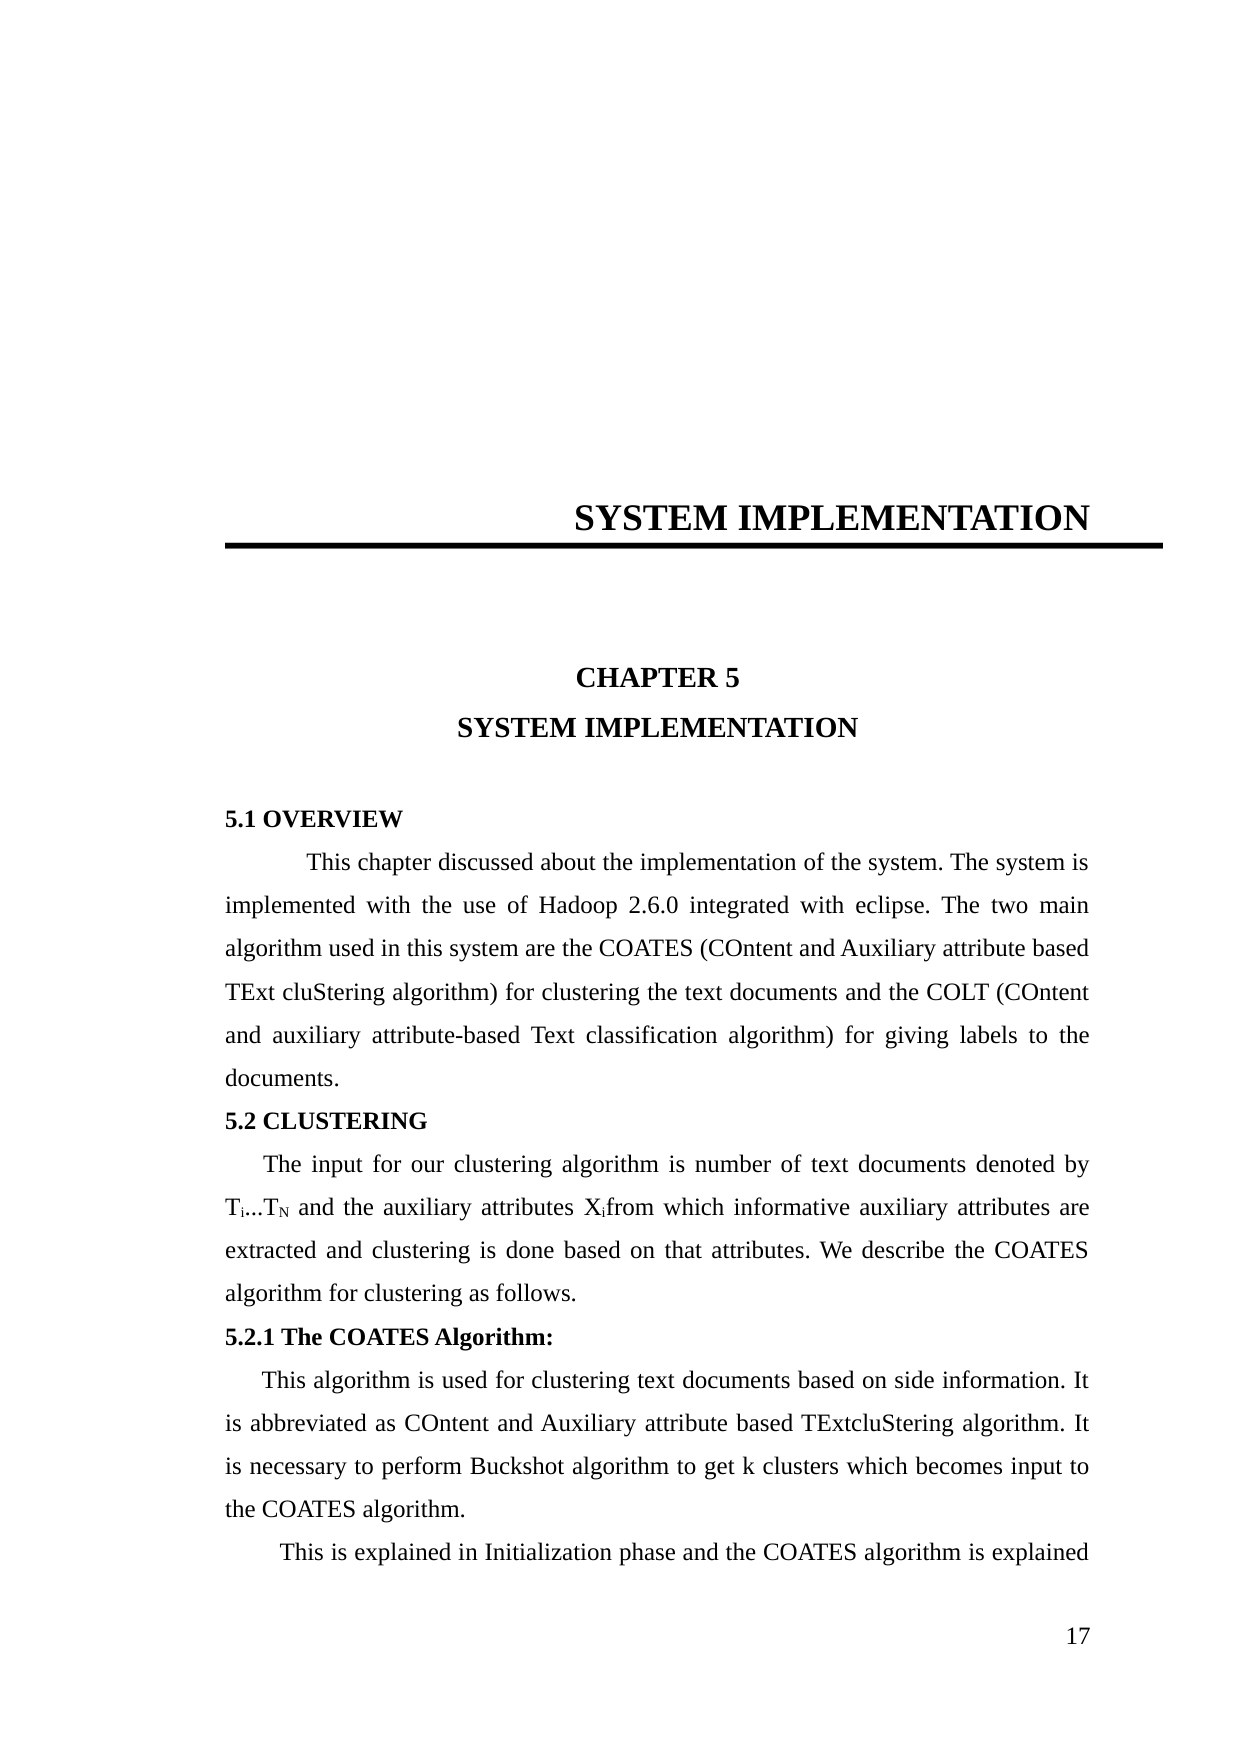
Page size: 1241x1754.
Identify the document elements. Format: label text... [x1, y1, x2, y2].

text 5.1 OVERVIEW [225, 804, 1090, 833]
text SYSTEM IMPLEMENTATION [225, 495, 1090, 538]
picture [225, 538, 1163, 554]
text This algorithm is used for clustering text documents based on side information. It is abbreviated as COntent and Auxiliary attribute based TExtcluStering algorithm. It is necessary to perform Buckshot algorithm to get k clusters which becomes input to the COATES algorithm. [225, 1365, 1090, 1523]
text 5.2 CLUSTERING [225, 1106, 1090, 1135]
text CHAPTER 5 [225, 660, 1090, 694]
text This is explained in Initialization phase and the COATES algorithm is explained in Main phase. [225, 1537, 1090, 1566]
text This chapter discussed about the implementation of the system. The system is implemented with the use of Hadoop 2.6.0 integrated with eclipse. The two main algorithm used in this system are the COATES (COntent and Auxiliary attribute based TExt cluStering algorithm) for clustering the text documents and the COLT (COntent and auxiliary attribute-based Text classification algorithm) for giving labels to the documents. [225, 847, 1090, 1092]
text 5.2.1 The COATES Algorithm: [225, 1322, 1090, 1350]
text SYSTEM IMPLEMENTATION [225, 711, 1090, 744]
